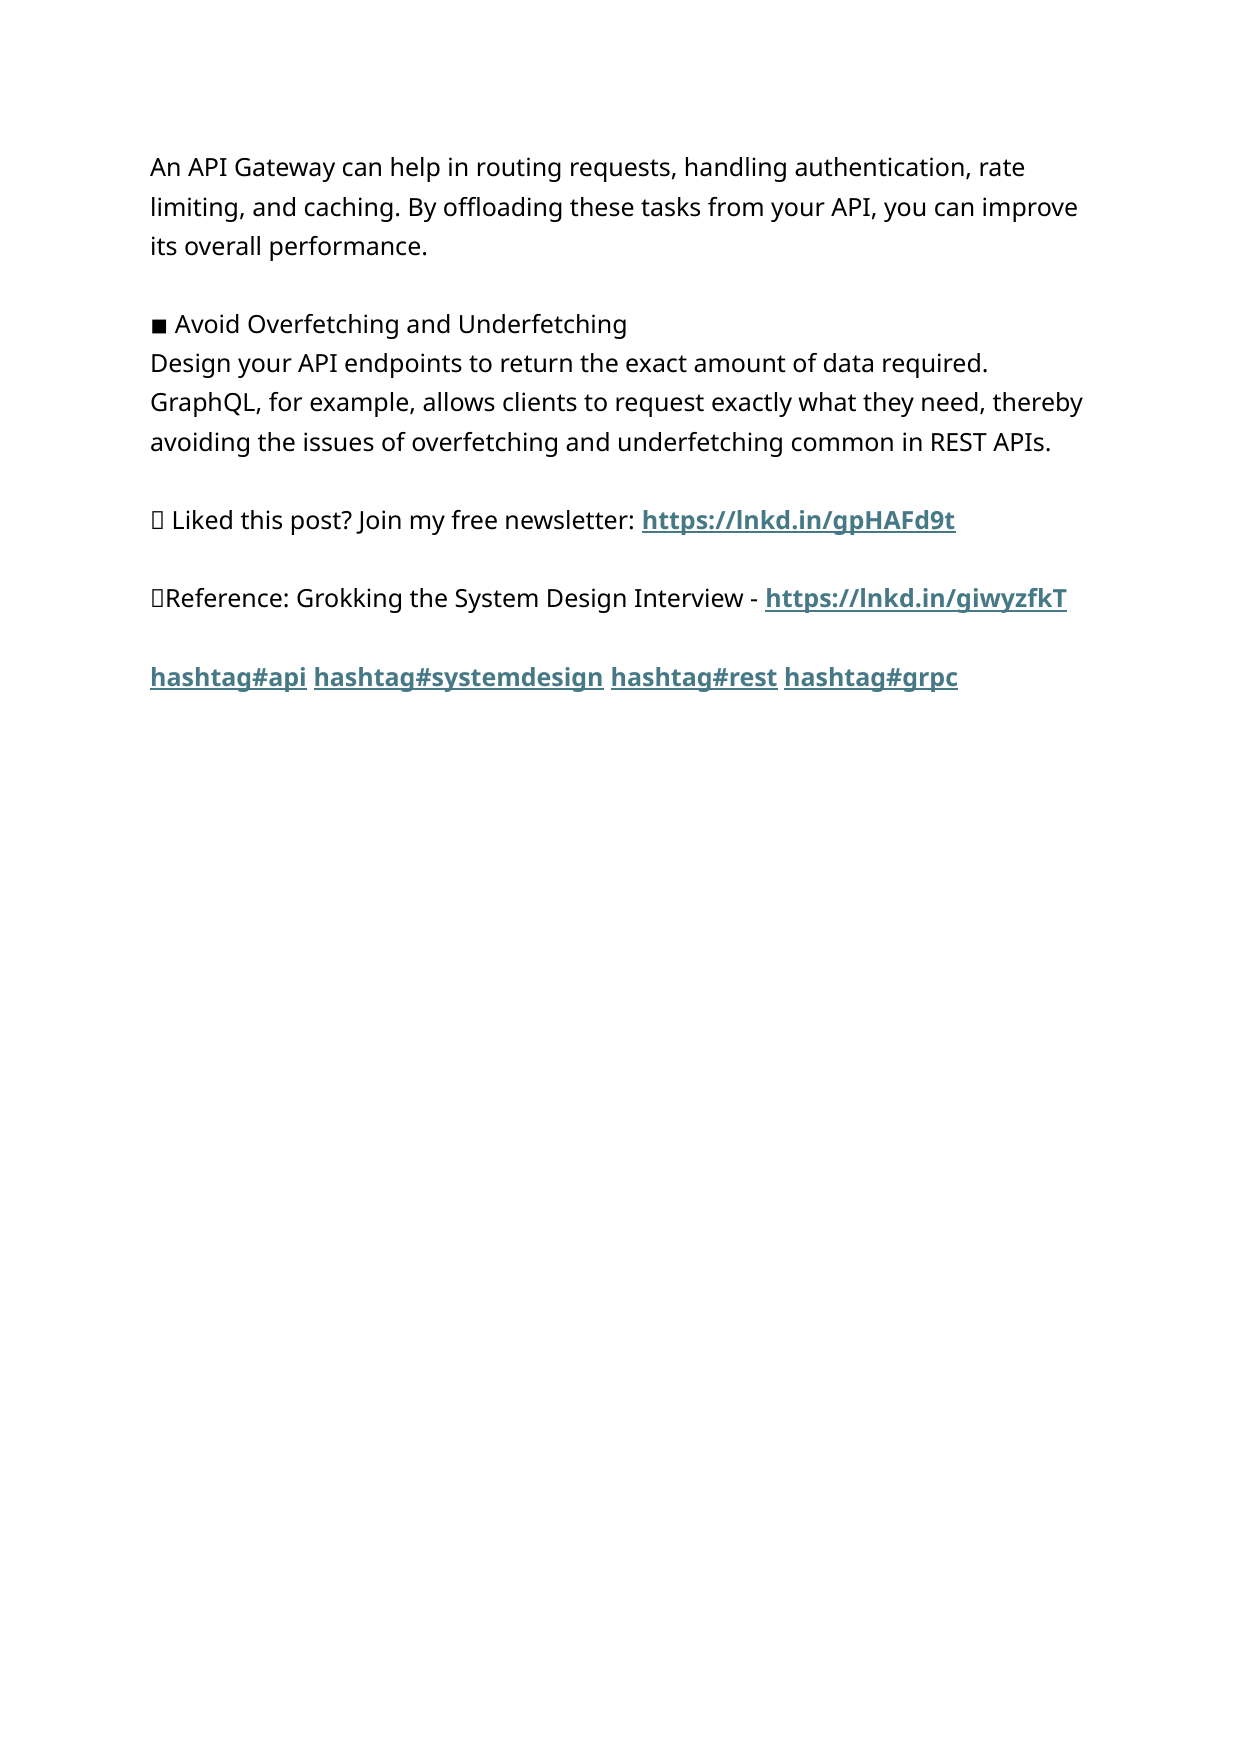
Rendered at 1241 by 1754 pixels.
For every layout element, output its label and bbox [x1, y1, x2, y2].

text [150, 150, 1090, 693]
